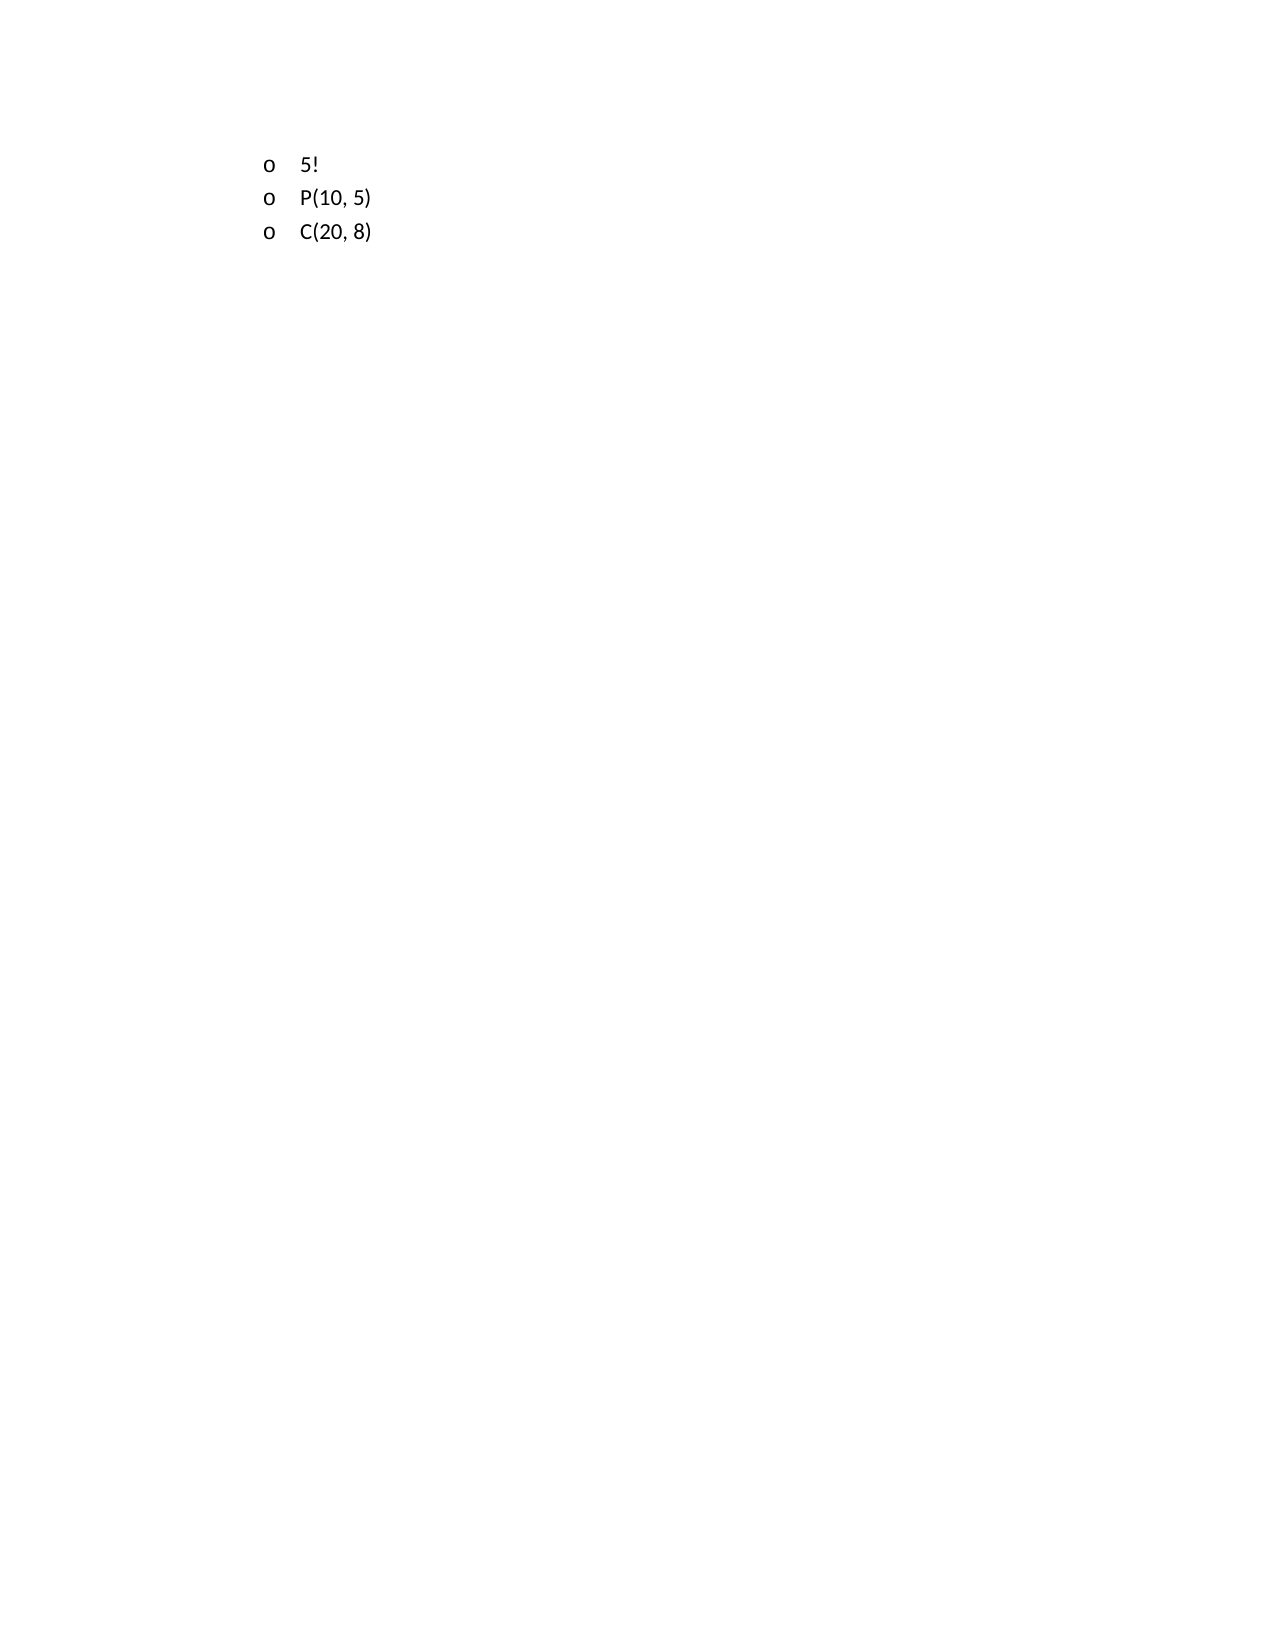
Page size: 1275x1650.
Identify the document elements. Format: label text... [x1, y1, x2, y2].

list C(20, 8) [262, 217, 1125, 246]
list P(10, 5) [262, 183, 1125, 213]
list 5! [262, 150, 1125, 179]
